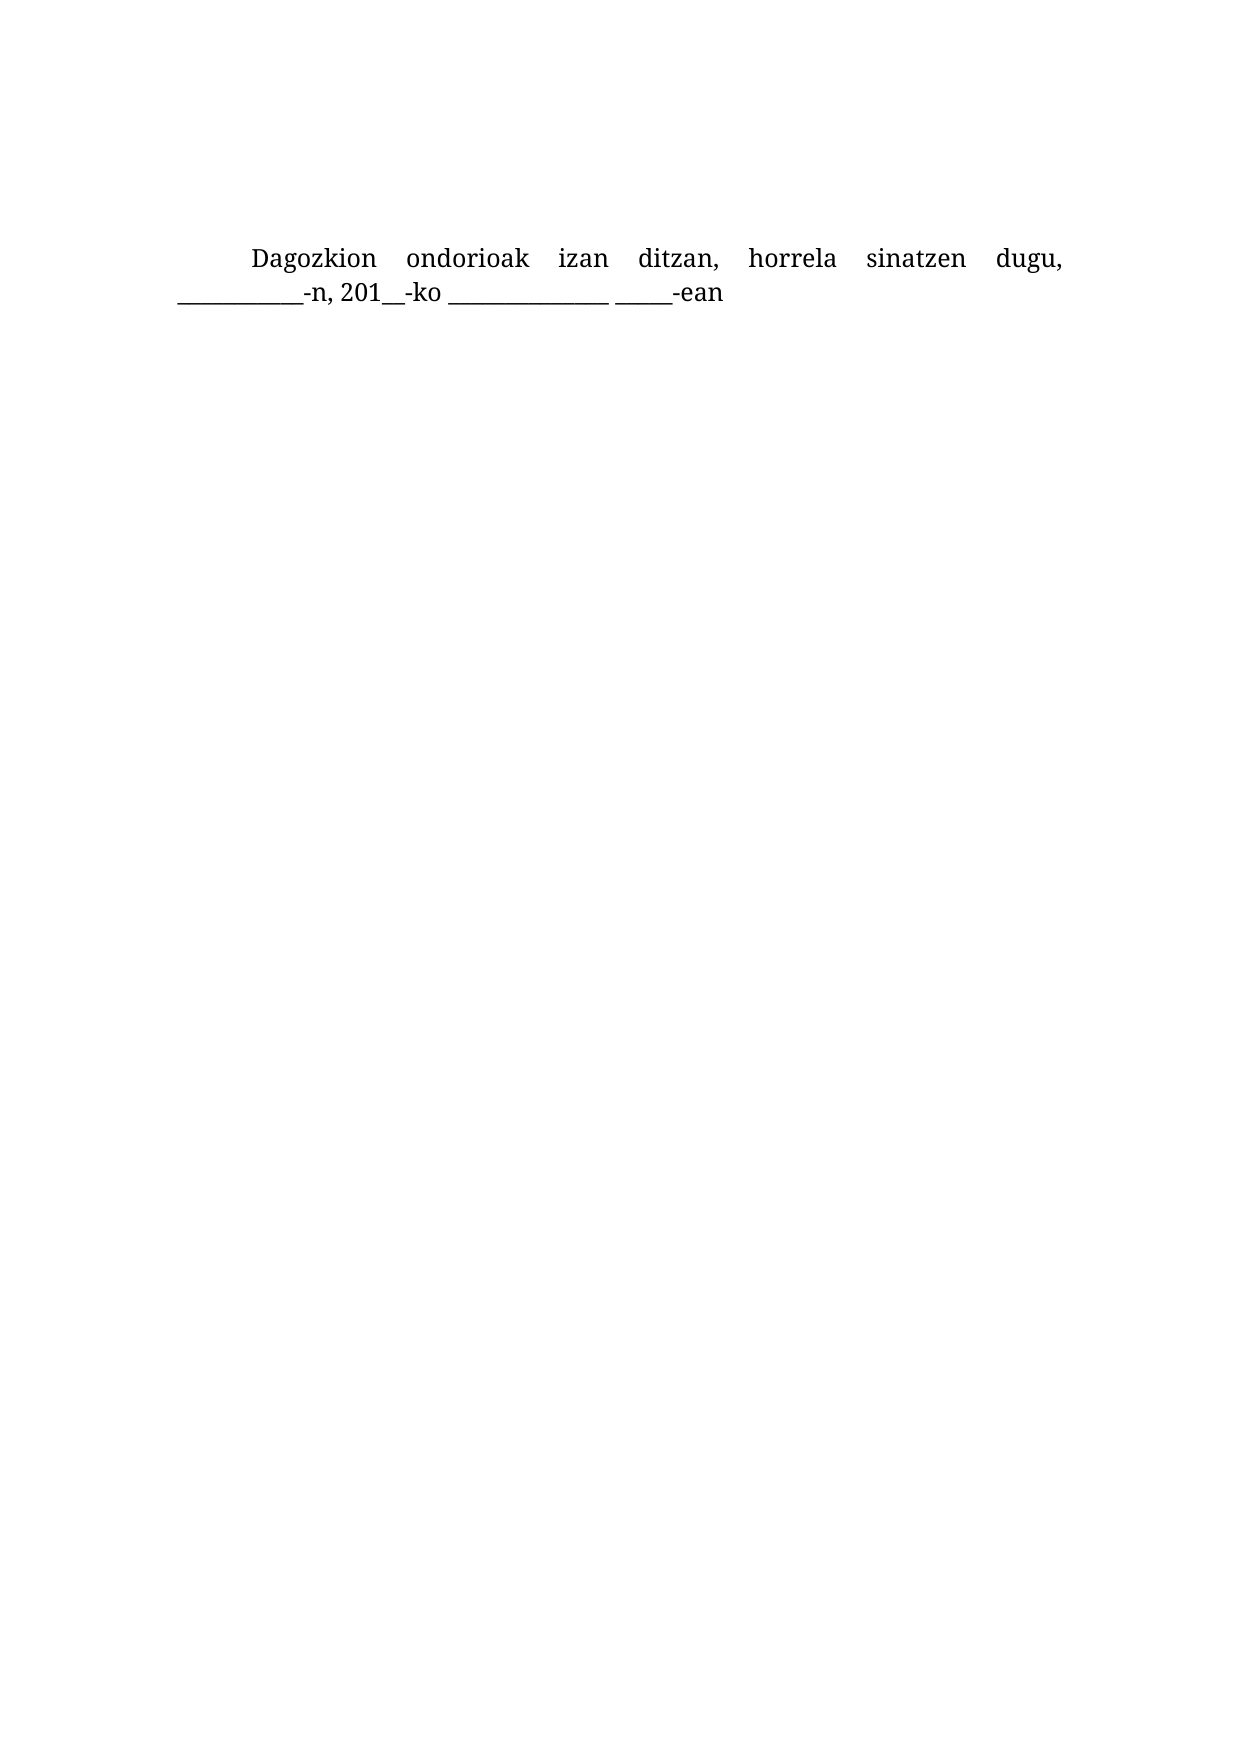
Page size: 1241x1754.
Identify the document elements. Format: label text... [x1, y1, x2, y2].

text Dagozkion ondorioak izan ditzan, horrela sinatzen dugu, ___________-n, 201__-ko ______________ _____-ean [177, 241, 1063, 309]
